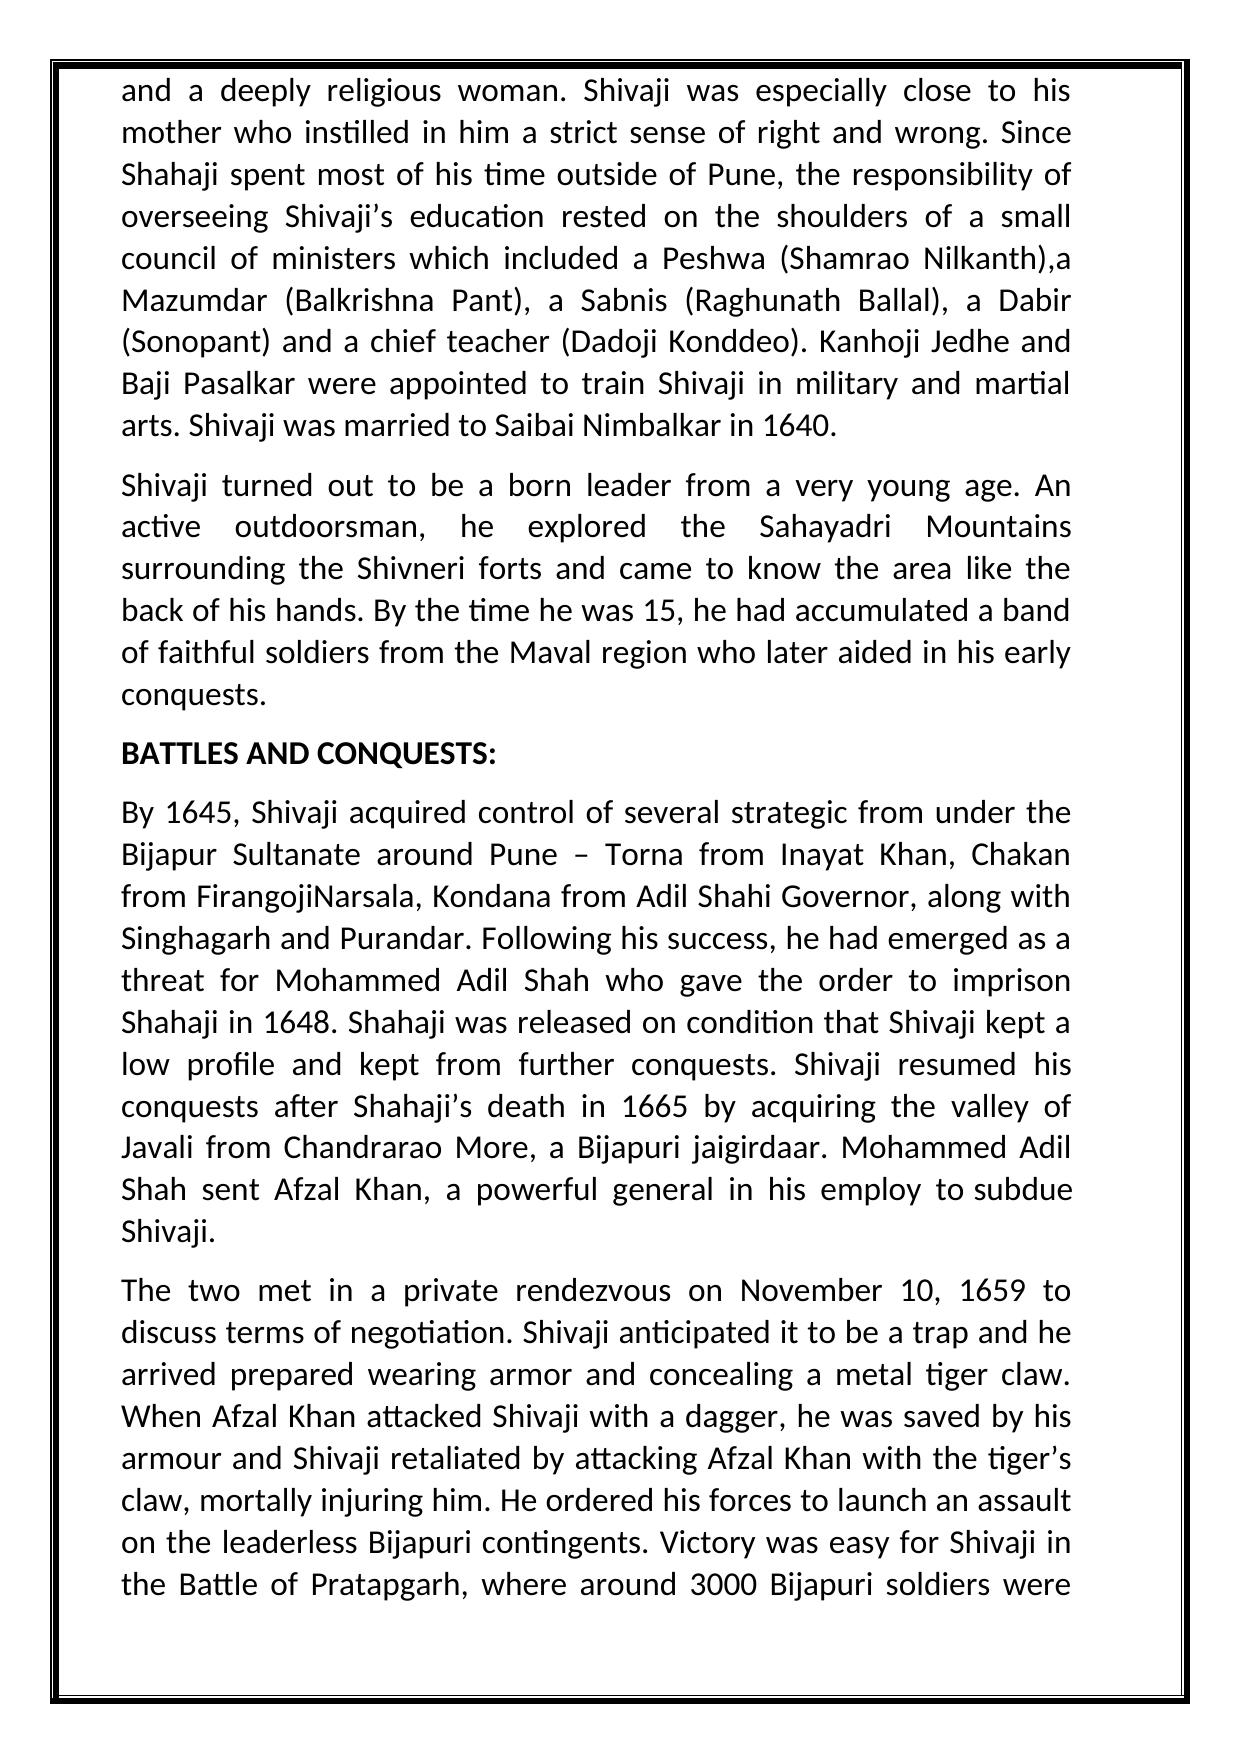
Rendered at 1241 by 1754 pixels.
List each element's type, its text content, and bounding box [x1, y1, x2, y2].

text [121, 1268, 1073, 1603]
text By 1645, Shivaji acquired control of several strategic from under the Bijapur Sultanate around Pune – Torna from Inayat Khan, Chakan from FirangojiNarsala, Kondana from Adil Shahi Governor, along with Singhagarh and Purandar. Following his success, he had emerged as a threat for Mohammed Adil Shah who gave the order to imprison Shahaji in 1648. Shahaji was released on condition that Shivaji kept a low profile and kept from further conquests. Shivaji resumed his conquests after Shahaji’s death in 1665 by acquiring the valley of Javali from Chandrarao More, a Bijapuri jaigirdaar. Mohammed Adil Shah sent Afzal Khan, a powerful general in his employ to subdue Shivaji. [121, 790, 1073, 1251]
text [121, 69, 1073, 445]
text Shivaji turned out to be a born leader from a very young age. An active outdoorsman, he explored the Sahayadri Mountains surrounding the Shivneri forts and came to know the area like the back of his hands. By the time he was 15, he had accumulated a band of faithful soldiers from the Maval region who later aided in his early conquests. [121, 462, 1073, 714]
text BATTLES AND CONQUESTS: [121, 731, 1073, 773]
